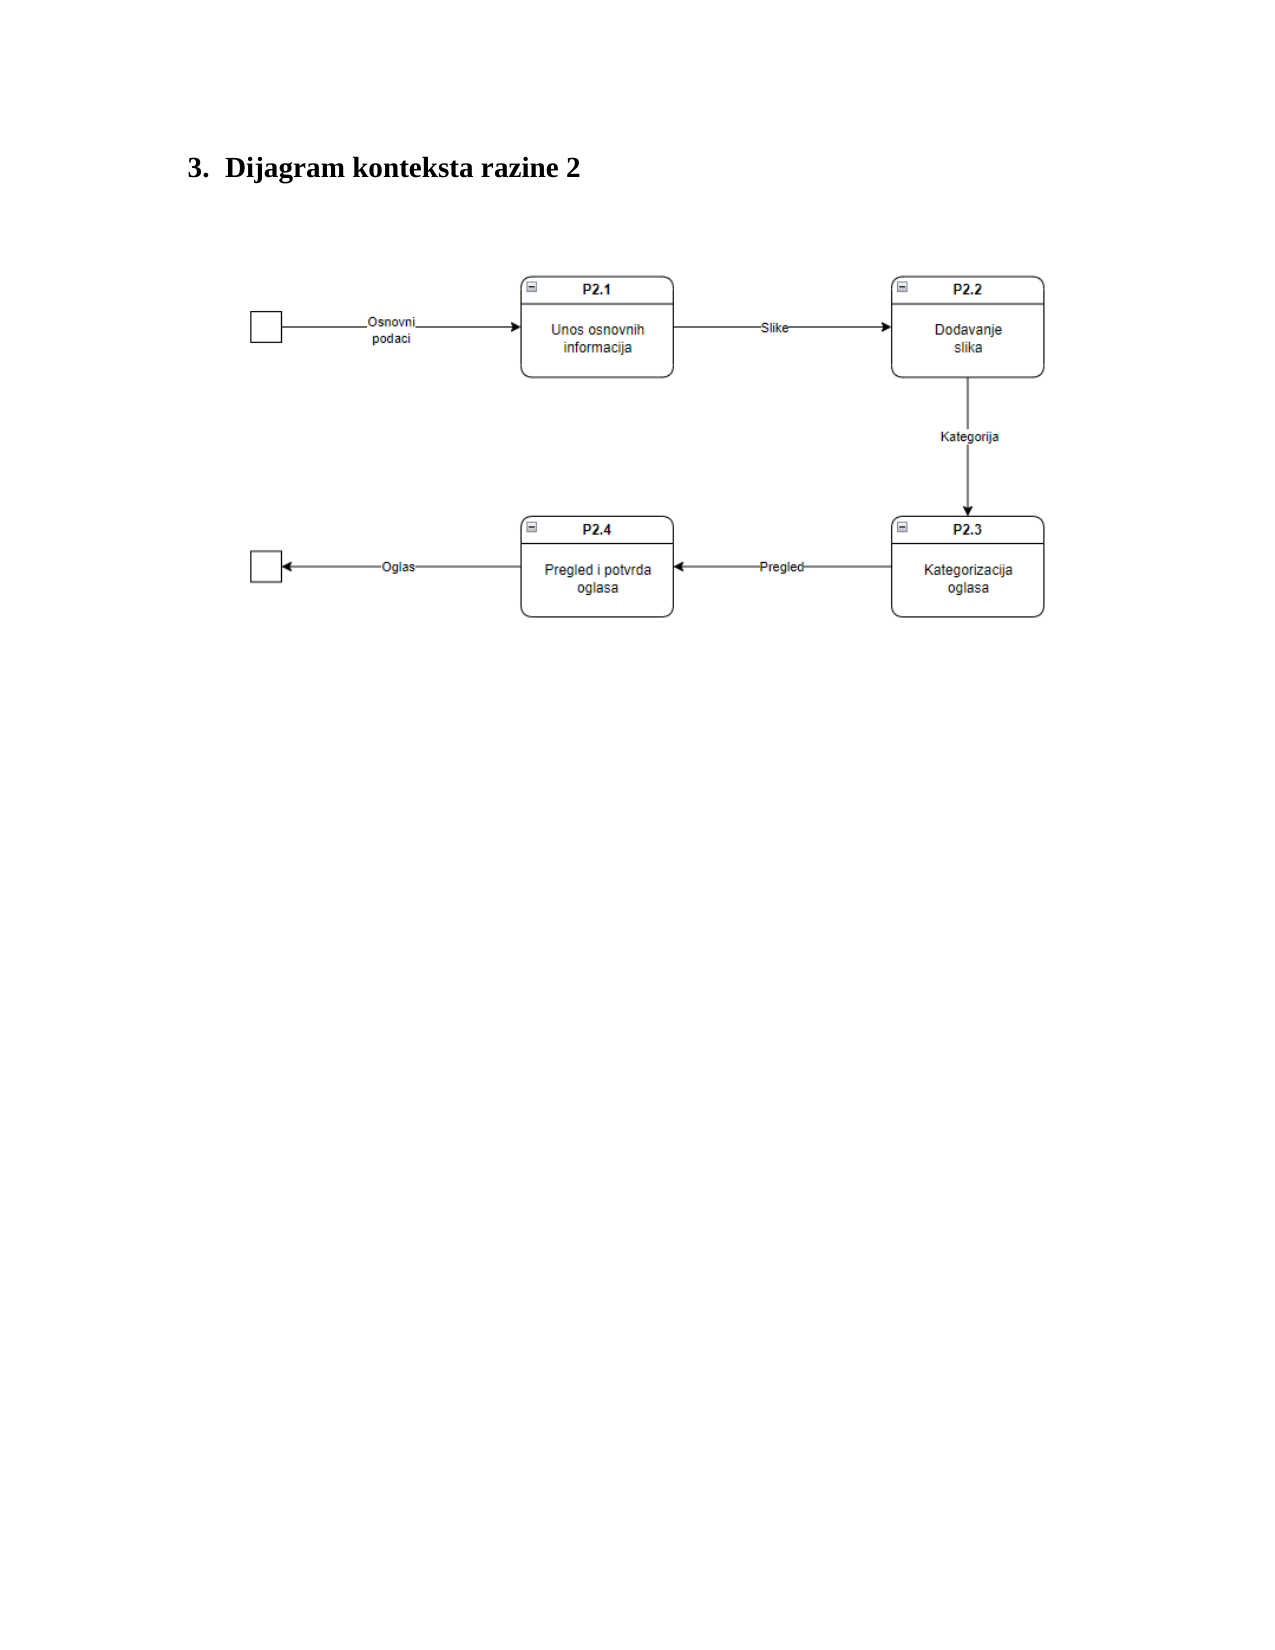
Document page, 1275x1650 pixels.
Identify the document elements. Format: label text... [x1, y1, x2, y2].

subtitle Dijagram konteksta razine 2 [187, 150, 1125, 183]
picture [150, 233, 1125, 659]
